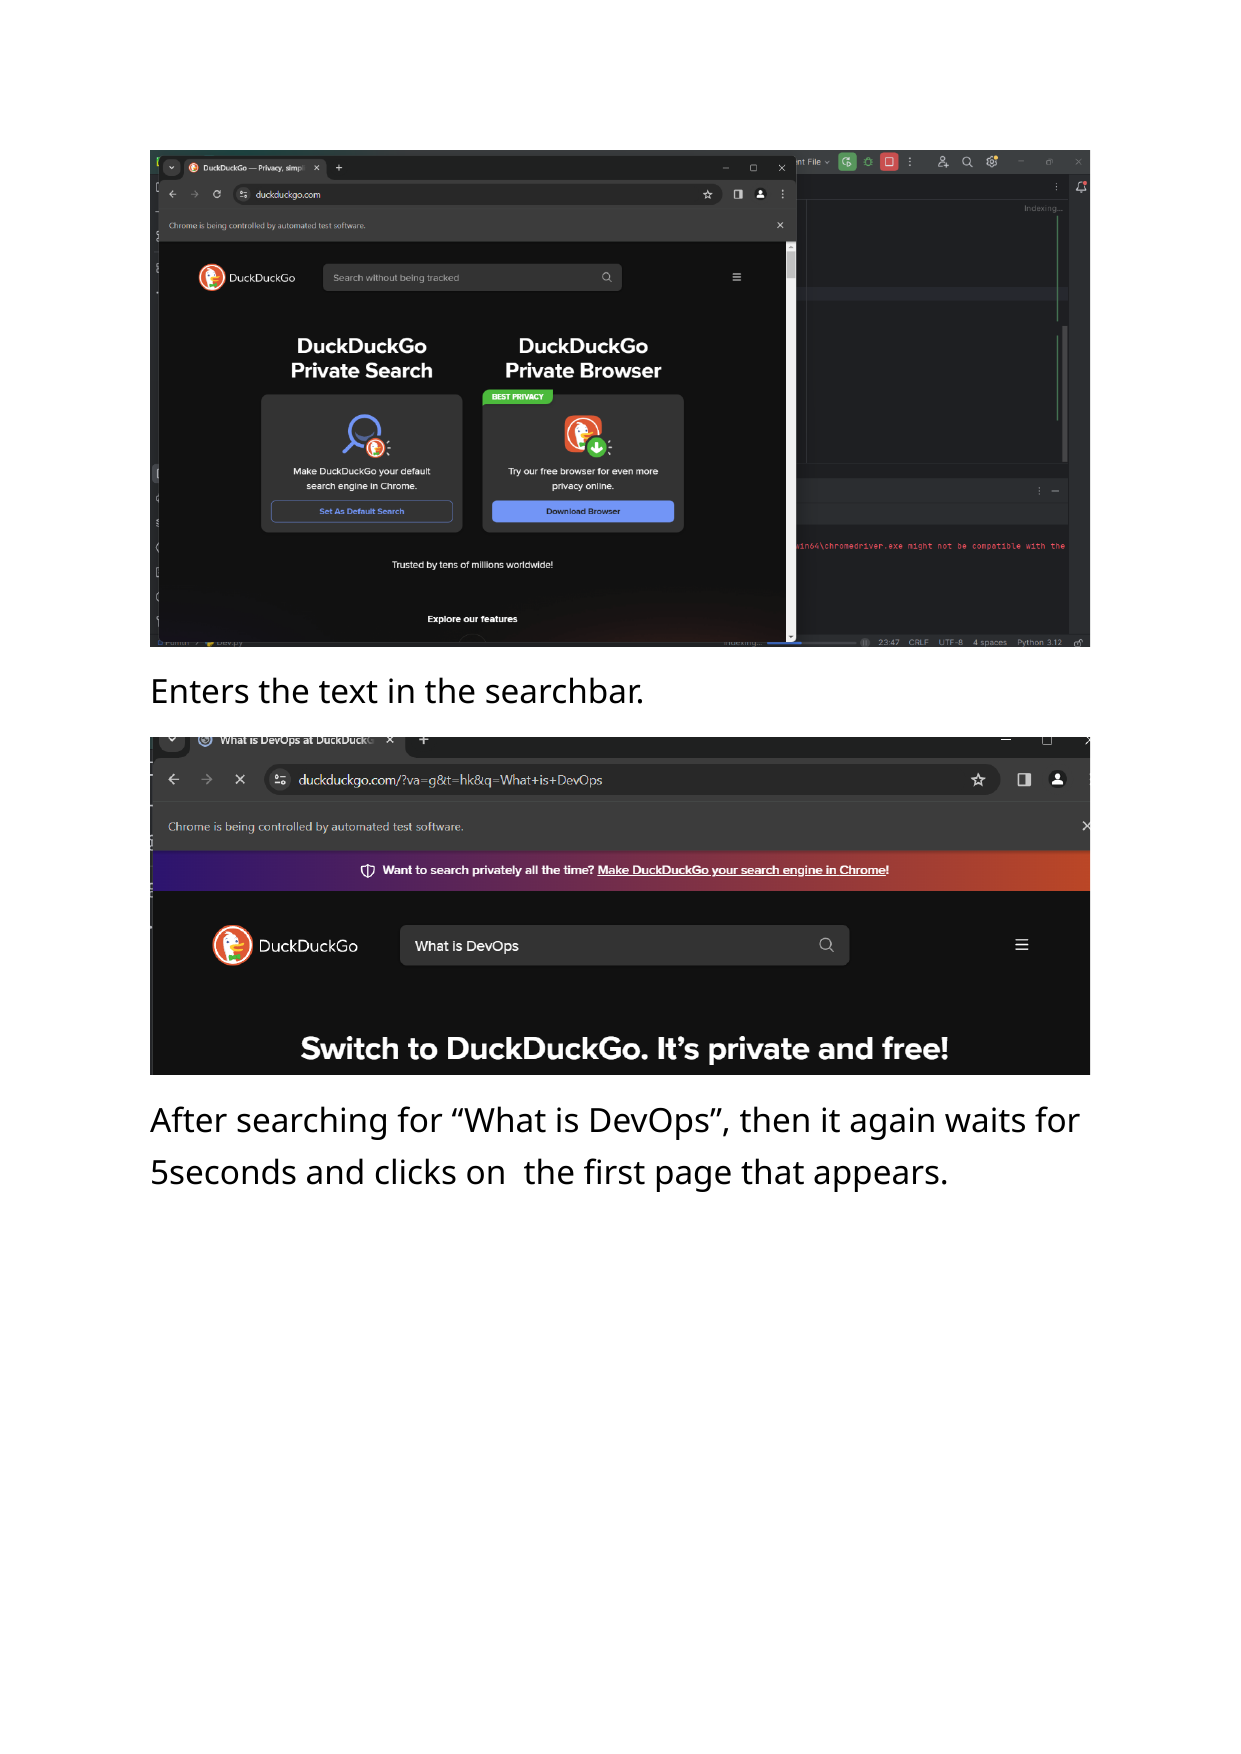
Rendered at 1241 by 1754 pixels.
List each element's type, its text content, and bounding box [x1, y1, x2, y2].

text Enters the text in the searchbar. [150, 668, 1090, 714]
text After searching for “What is DevOps”, then it again waits for 5seconds and clicks on the first page that appears. [150, 1097, 1090, 1194]
picture [150, 737, 1091, 1075]
picture [150, 150, 1091, 647]
